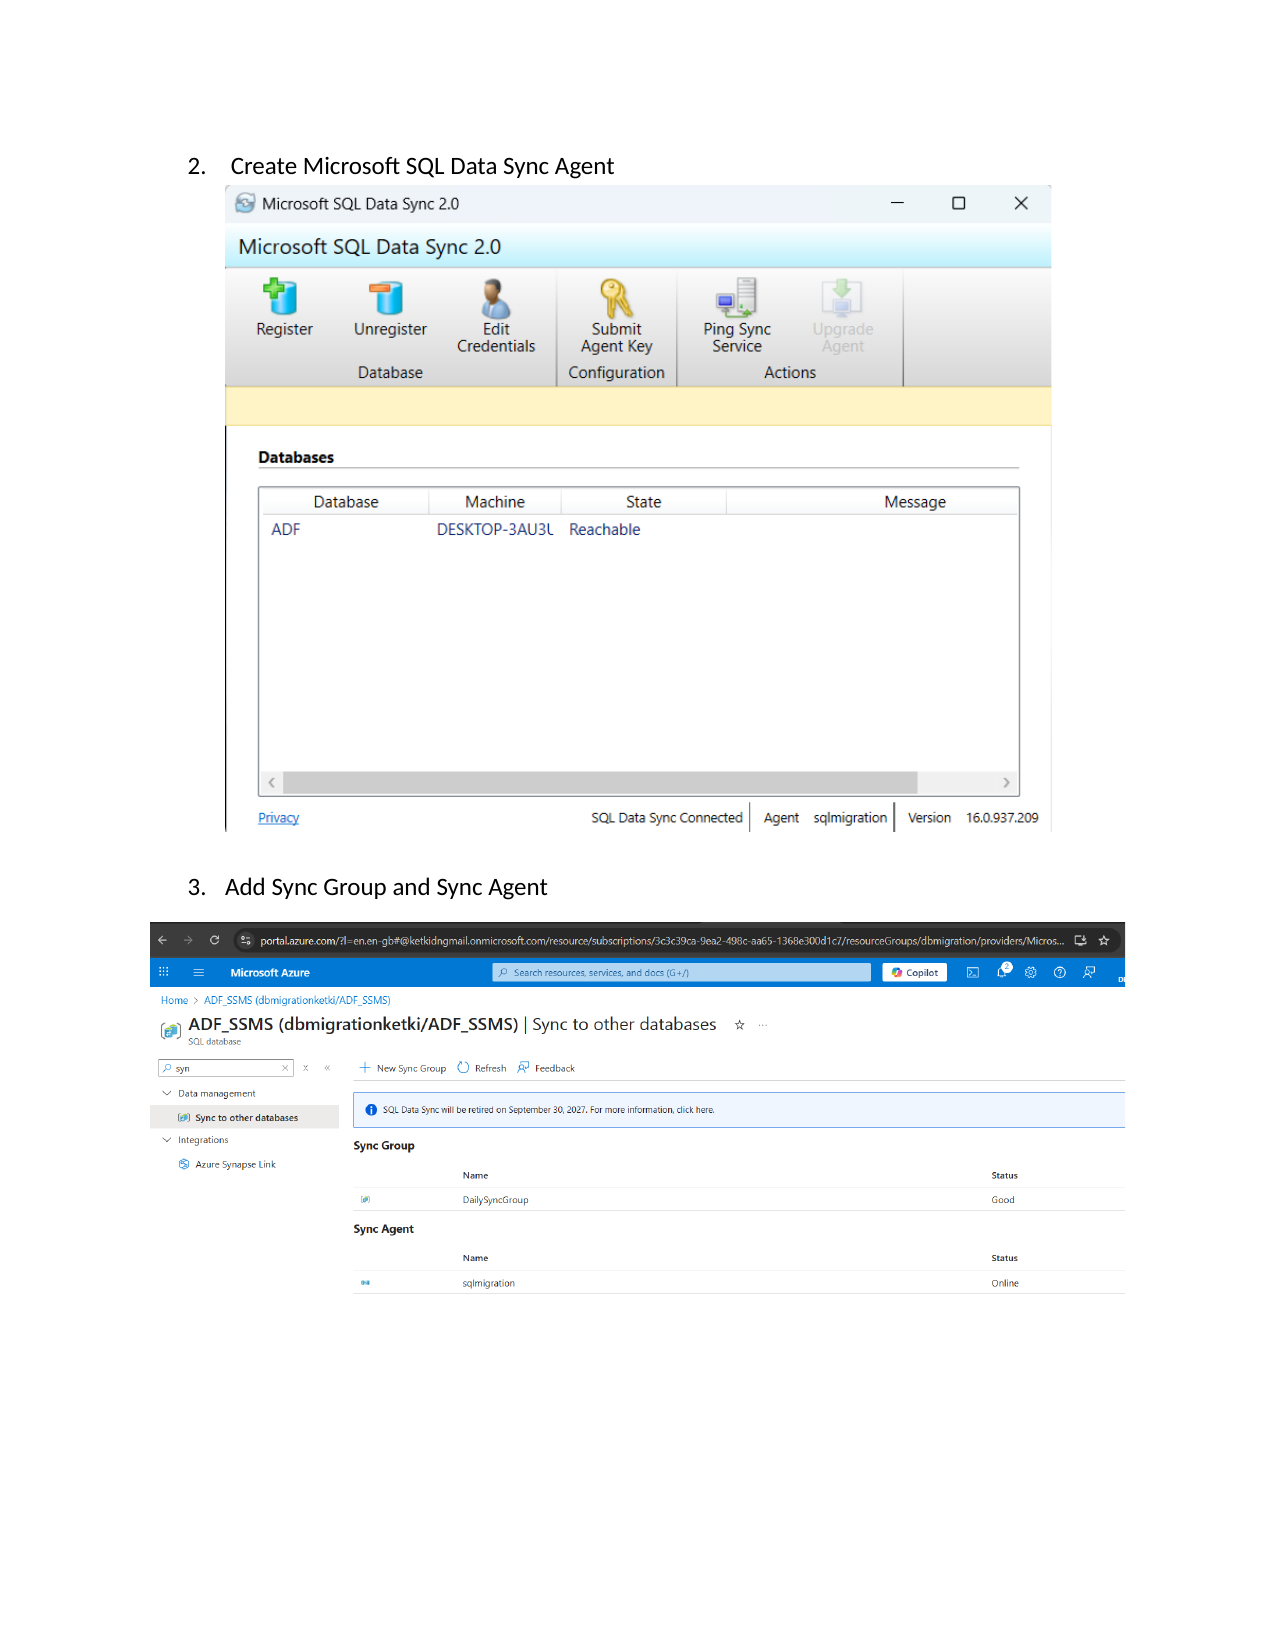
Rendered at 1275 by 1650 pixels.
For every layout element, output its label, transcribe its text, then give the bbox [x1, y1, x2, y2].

list Add Sync Group and Sync Agent [187, 871, 1125, 901]
picture [225, 185, 1052, 832]
picture [150, 922, 1125, 1466]
